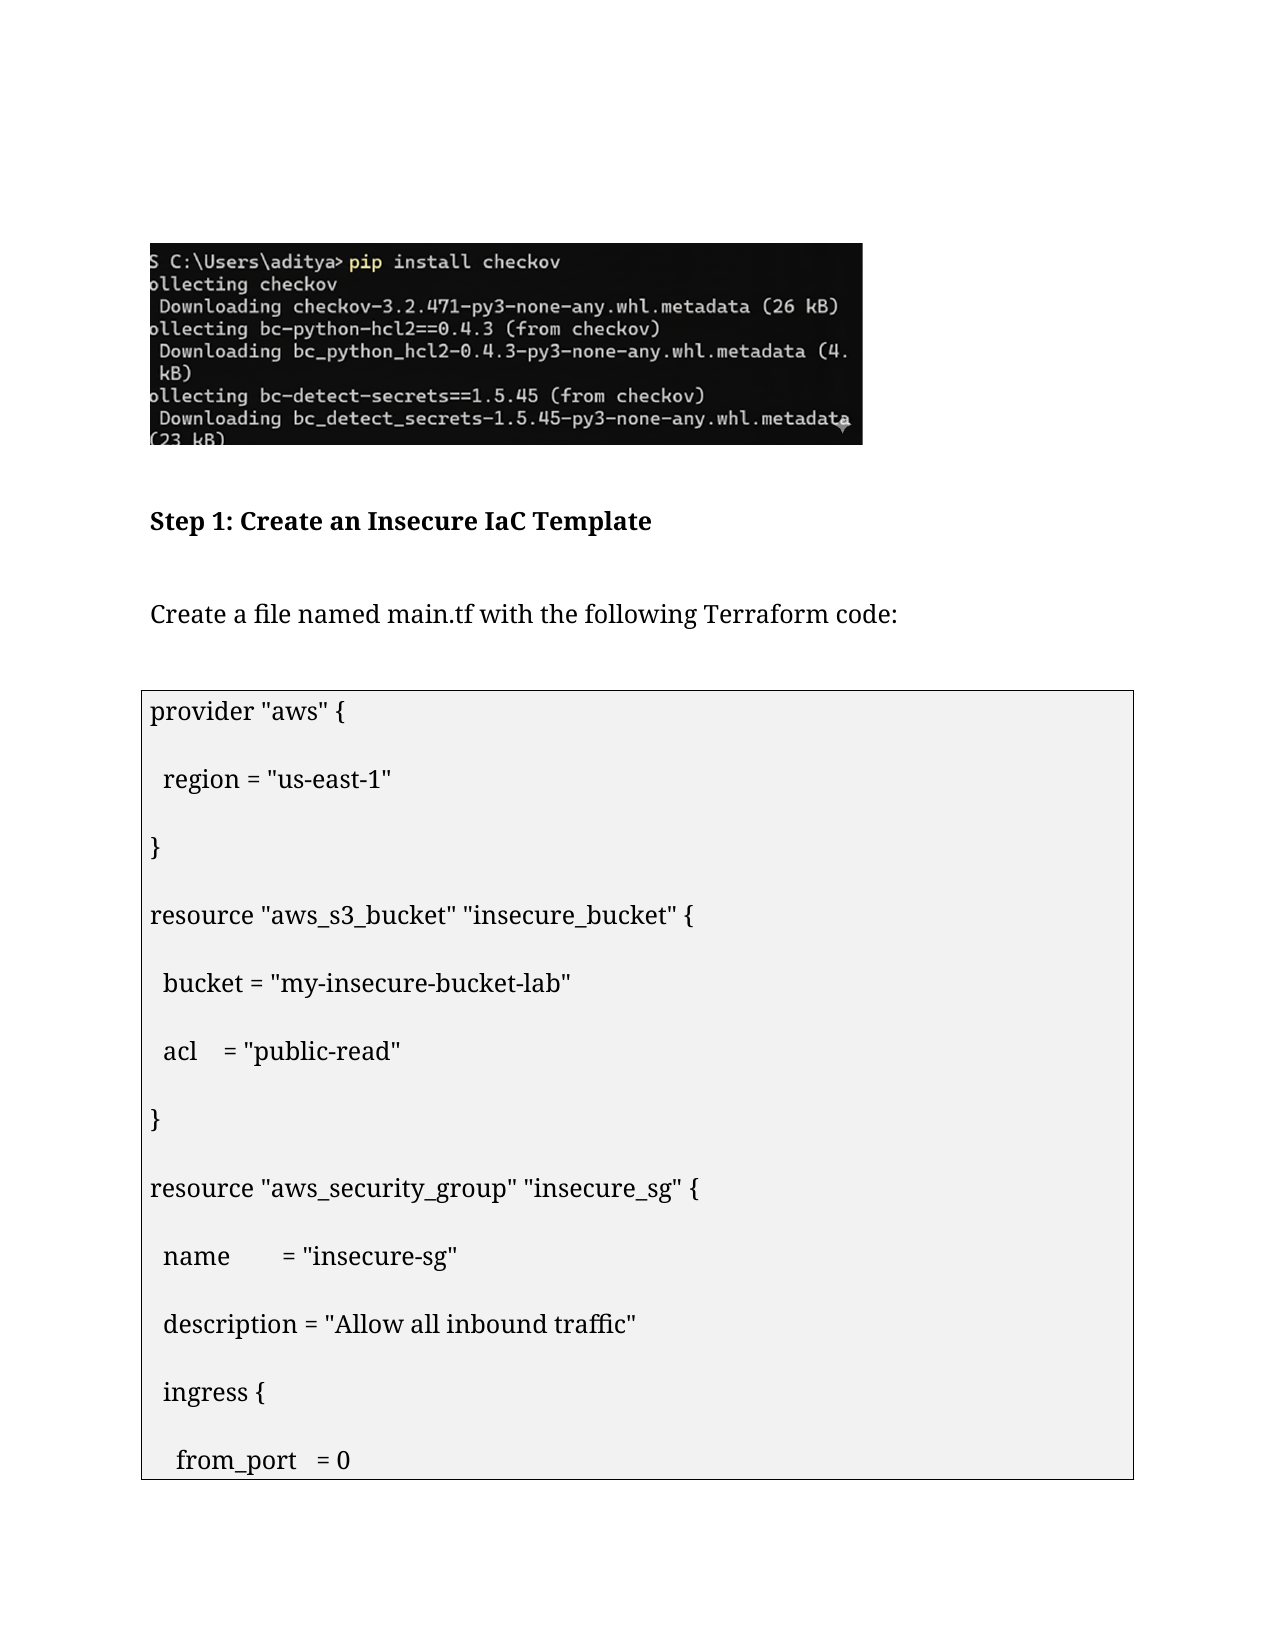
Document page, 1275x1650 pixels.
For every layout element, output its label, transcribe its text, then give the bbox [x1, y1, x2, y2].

text from_port = 0 [142, 1440, 1133, 1479]
text provider "aws" { [142, 691, 1133, 727]
text Step 1: Create an Insecure IaC Template [150, 504, 1125, 538]
picture [150, 243, 863, 445]
text name = "insecure-sg" [142, 1235, 1133, 1272]
text resource "aws_s3_bucket" "insecure_bucket" { [142, 895, 1133, 932]
text } [142, 1099, 1133, 1136]
text description = "Allow all inbound traffic" [142, 1303, 1133, 1341]
text ingress { [142, 1372, 1133, 1409]
text region = "us-east-1" [142, 758, 1133, 796]
text resource "aws_security_group" "insecure_sg" { [142, 1167, 1133, 1204]
text Create a file named main.tf with the following Terraform code: [150, 597, 1125, 631]
text } [142, 827, 1133, 864]
text acl = "public-read" [142, 1031, 1133, 1068]
text bucket = "my-insecure-bucket-lab" [142, 963, 1133, 1000]
